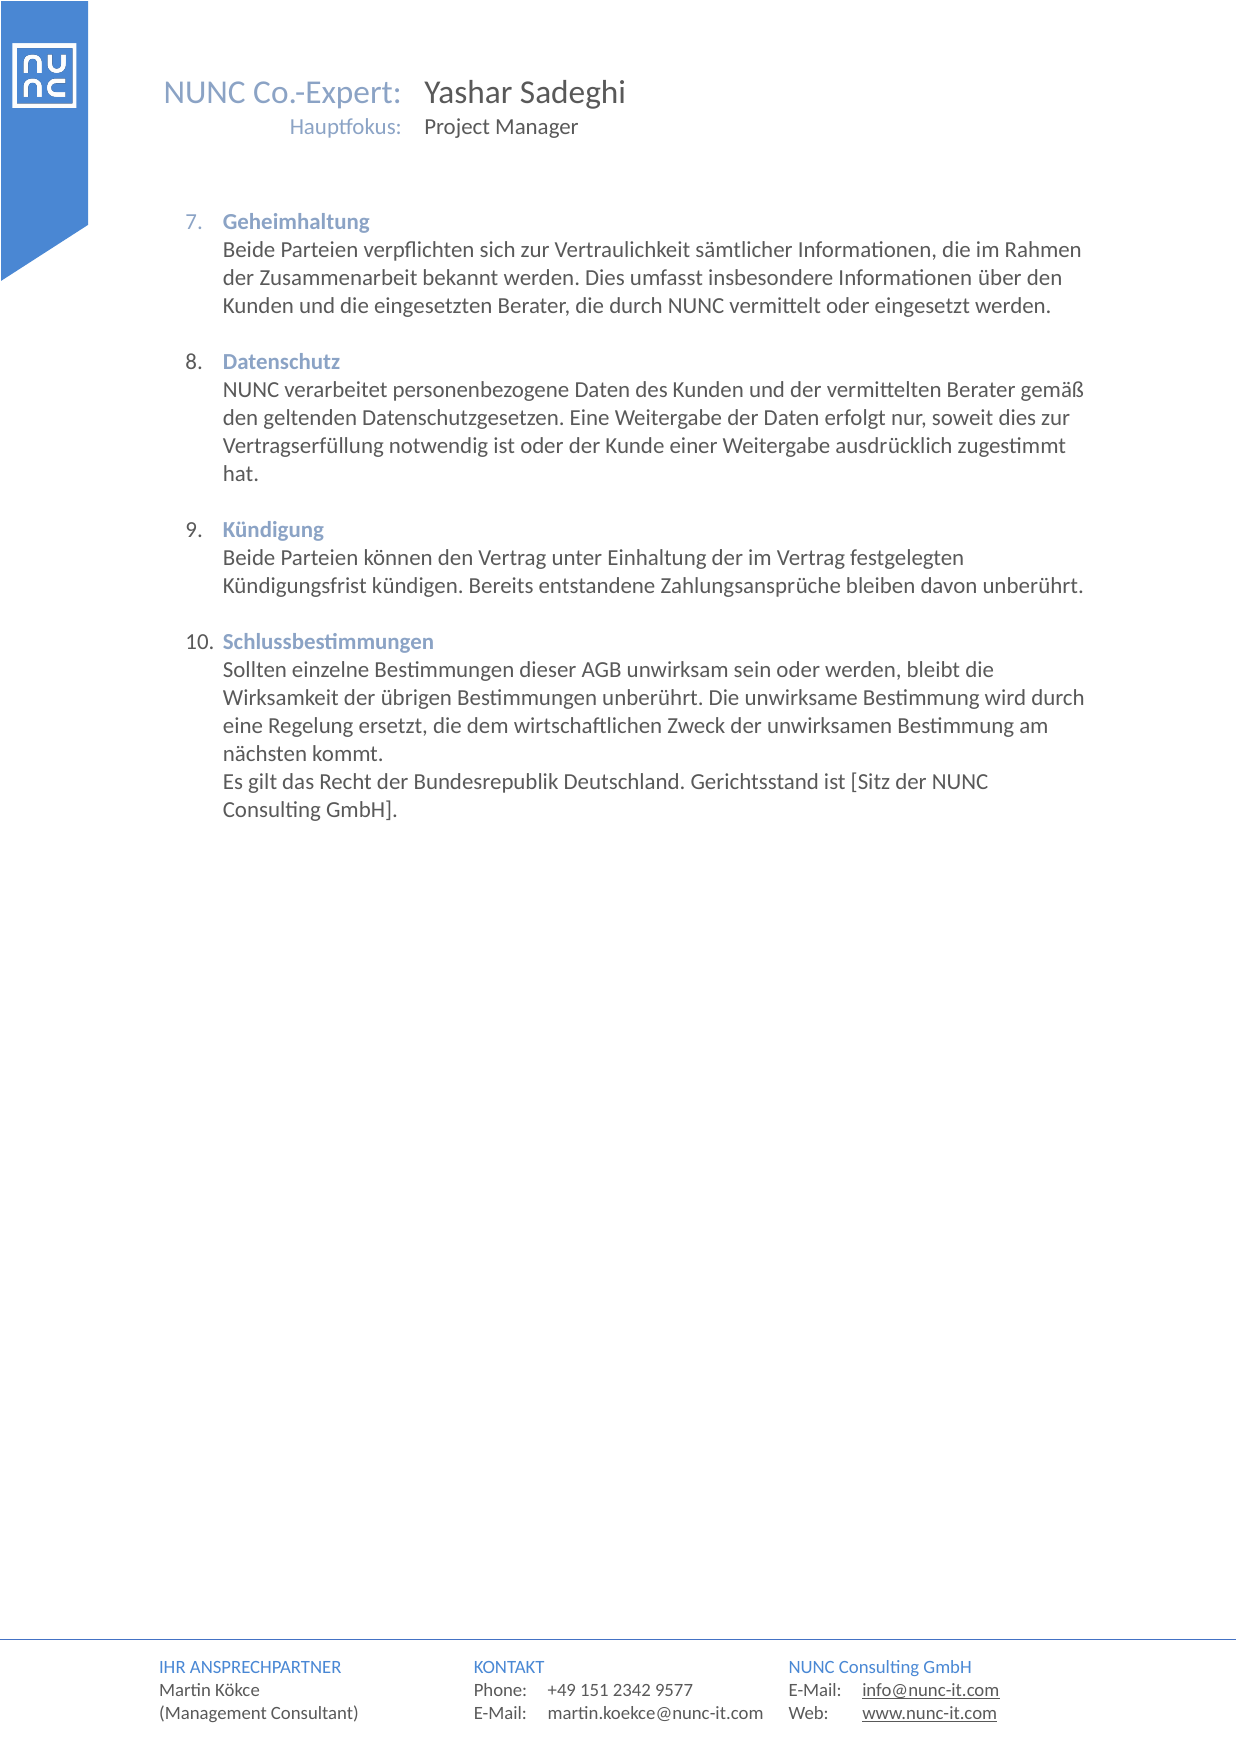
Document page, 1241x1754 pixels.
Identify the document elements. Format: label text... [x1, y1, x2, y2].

list Schlussbestimmungen Sollten einzelne Bestimmungen dieser AGB unwirksam sein oder werden, bleibt die Wirksamkeit der übrigen Bestimmungen unberührt. Die unwirksame Bestimmung wird durch eine Regelung ersetzt, die dem wirtschaftlichen Zweck der unwirksamen Bestimmung am nächsten kommt. Es gilt das Recht der Bundesrepublik Deutschland. Gerichtsstand ist [Sitz der NUNC Consulting GmbH]. [185, 627, 1092, 823]
list Kündigung Beide Parteien können den Vertrag unter Einhaltung der im Vertrag festgelegten Kündigungsfrist kündigen. Bereits entstandene Zahlungsansprüche bleiben davon unberührt. [185, 515, 1092, 599]
list Datenschutz NUNC verarbeitet personenbezogene Daten des Kunden und der vermittelten Berater gemäß den geltenden Datenschutzgesetzen. Eine Weitergabe der Daten erfolgt nur, soweit dies zur Vertragserfüllung notwendig ist oder der Kunde einer Weitergabe ausdrücklich zugestimmt hat. [185, 347, 1092, 487]
picture [12, 43, 77, 108]
list Geheimhaltung Beide Parteien verpflichten sich zur Vertraulichkeit sämtlicher Informationen, die im Rahmen der Zusammenarbeit bekannt werden. Dies umfasst insbesondere Informationen über den Kunden und die eingesetzten Berater, die durch NUNC vermittelt oder eingesetzt werden. [185, 207, 1092, 319]
